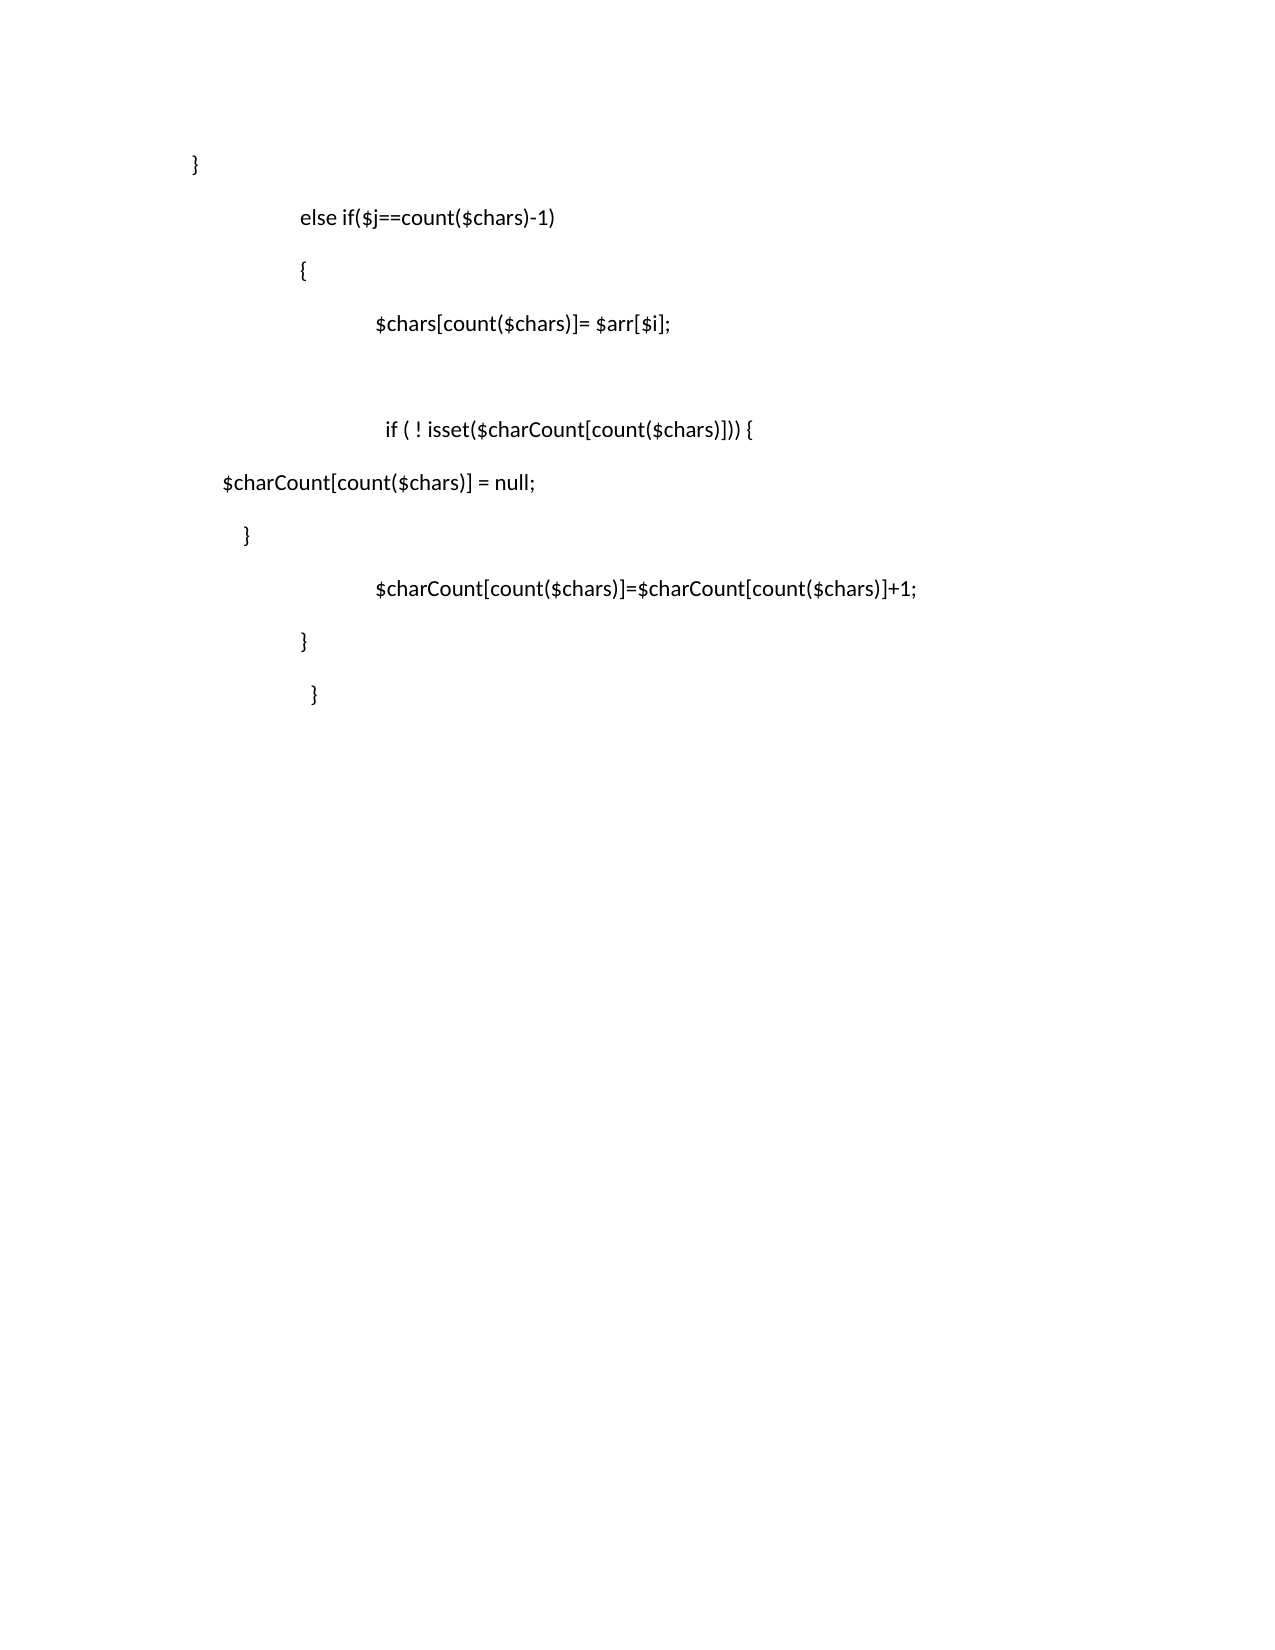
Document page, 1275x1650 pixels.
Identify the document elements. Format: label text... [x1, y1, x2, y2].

text else if($j==count($chars)-1) [150, 203, 1125, 231]
text if ( ! isset($charCount[count($chars)])) { [150, 415, 1125, 443]
text $charCount[count($chars)] = null; [150, 468, 1125, 496]
text $chars[count($chars)]= $arr[$i]; [150, 309, 1125, 337]
text } [150, 627, 1125, 655]
text $charCount[count($chars)]=$charCount[count($chars)]+1; [150, 574, 1125, 602]
text } [150, 521, 1125, 549]
text } [150, 680, 1125, 708]
text { [150, 256, 1125, 284]
text } [150, 150, 1125, 178]
